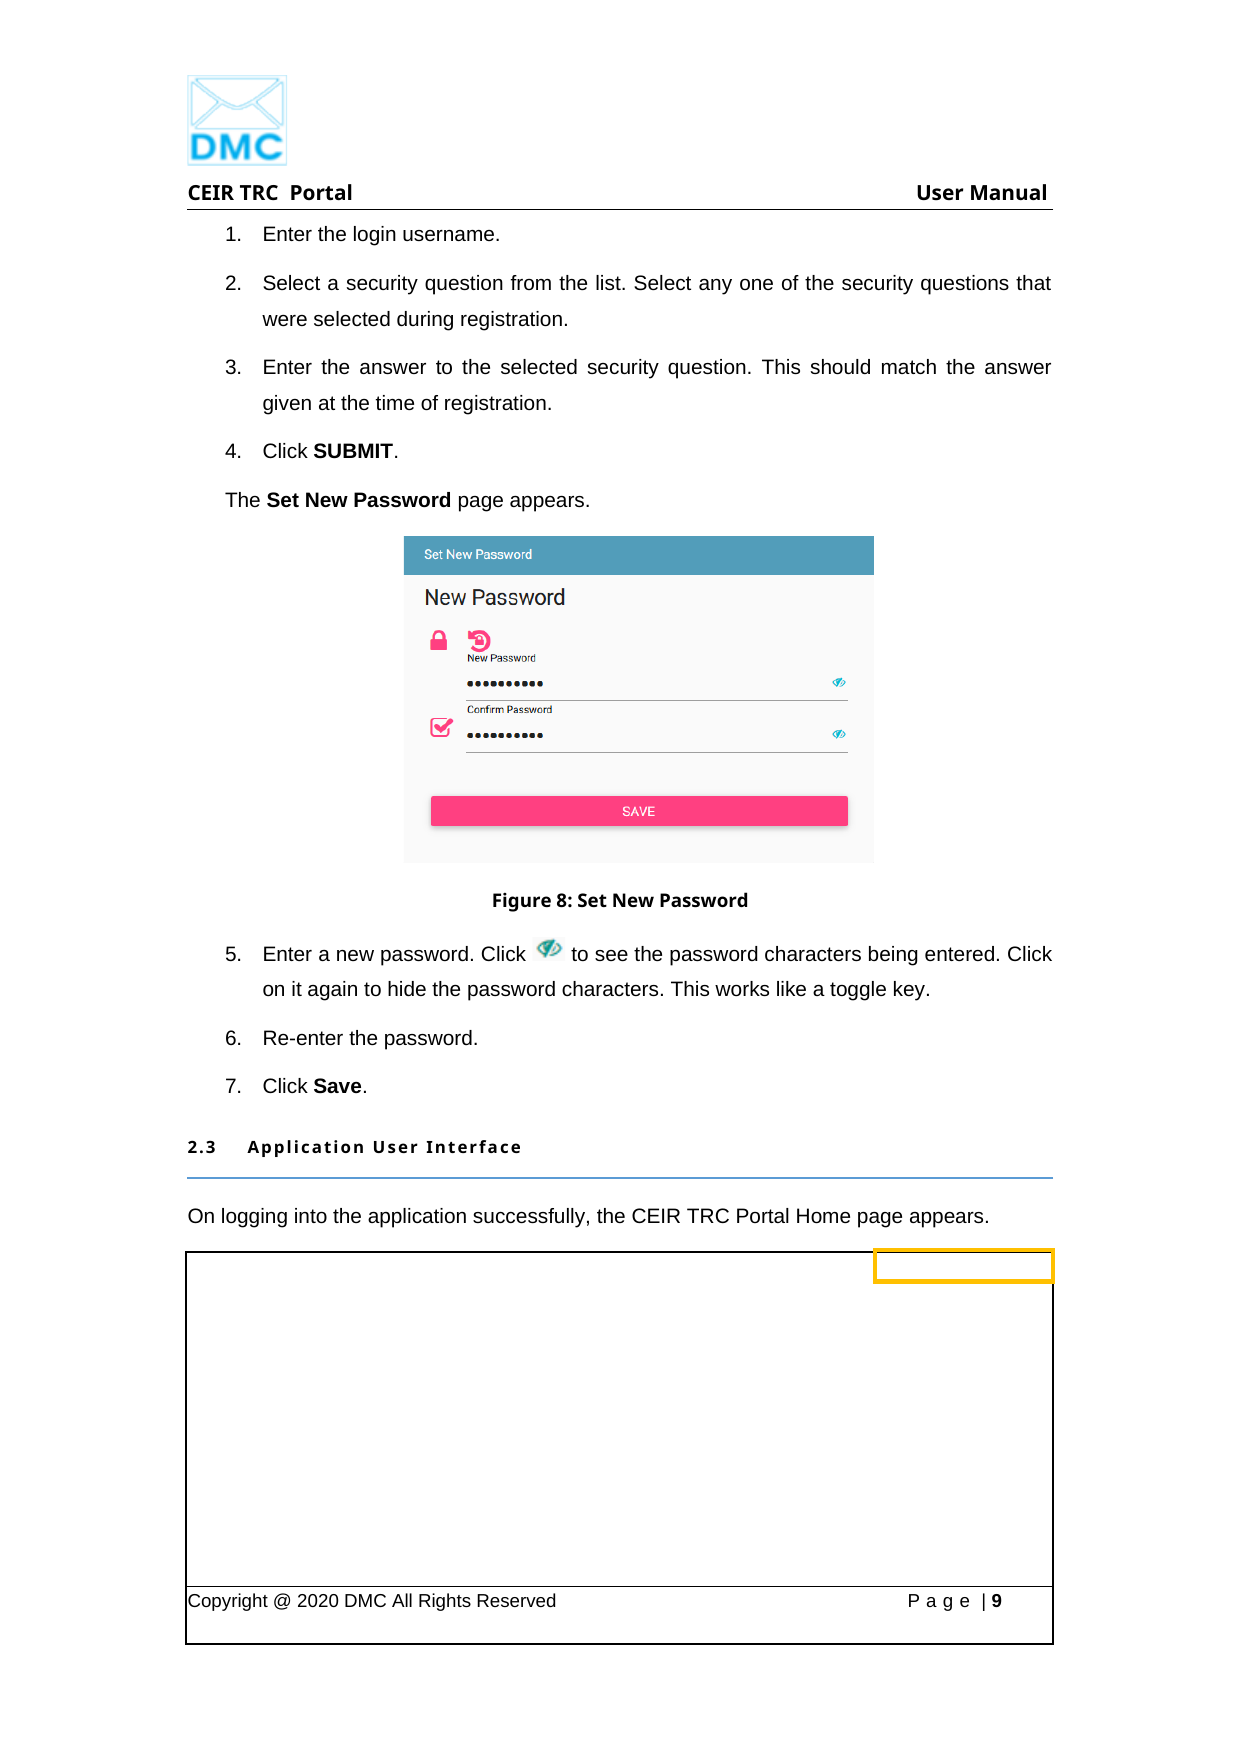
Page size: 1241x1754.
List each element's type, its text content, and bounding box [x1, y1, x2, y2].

text The Set New Password page appears. [225, 488, 1053, 512]
picture [532, 937, 566, 961]
list Enter a new password. Click to see the password characters being entered. Click on it again to hide the password characters. This works like a toggle key. [225, 937, 1053, 1001]
list Click Save. [225, 1074, 1053, 1098]
text On logging into the application successfully, the CEIR TRC Portal Home page appears. [187, 1204, 1053, 1228]
picture [403, 536, 874, 863]
list Select a security question from the list. Select any one of the security questions that were selected during registration. [225, 271, 1053, 331]
picture [187, 75, 288, 166]
subtitle Application User Interface [187, 1135, 1053, 1177]
list Click SUBMIT. [225, 439, 1053, 463]
list Enter the answer to the selected security question. This should match the answer given at the time of registration. [225, 355, 1053, 415]
list Enter the login username. [225, 222, 1053, 246]
text Figure 8: Set New Password [187, 887, 1053, 912]
list Re-enter the password. [225, 1026, 1053, 1050]
